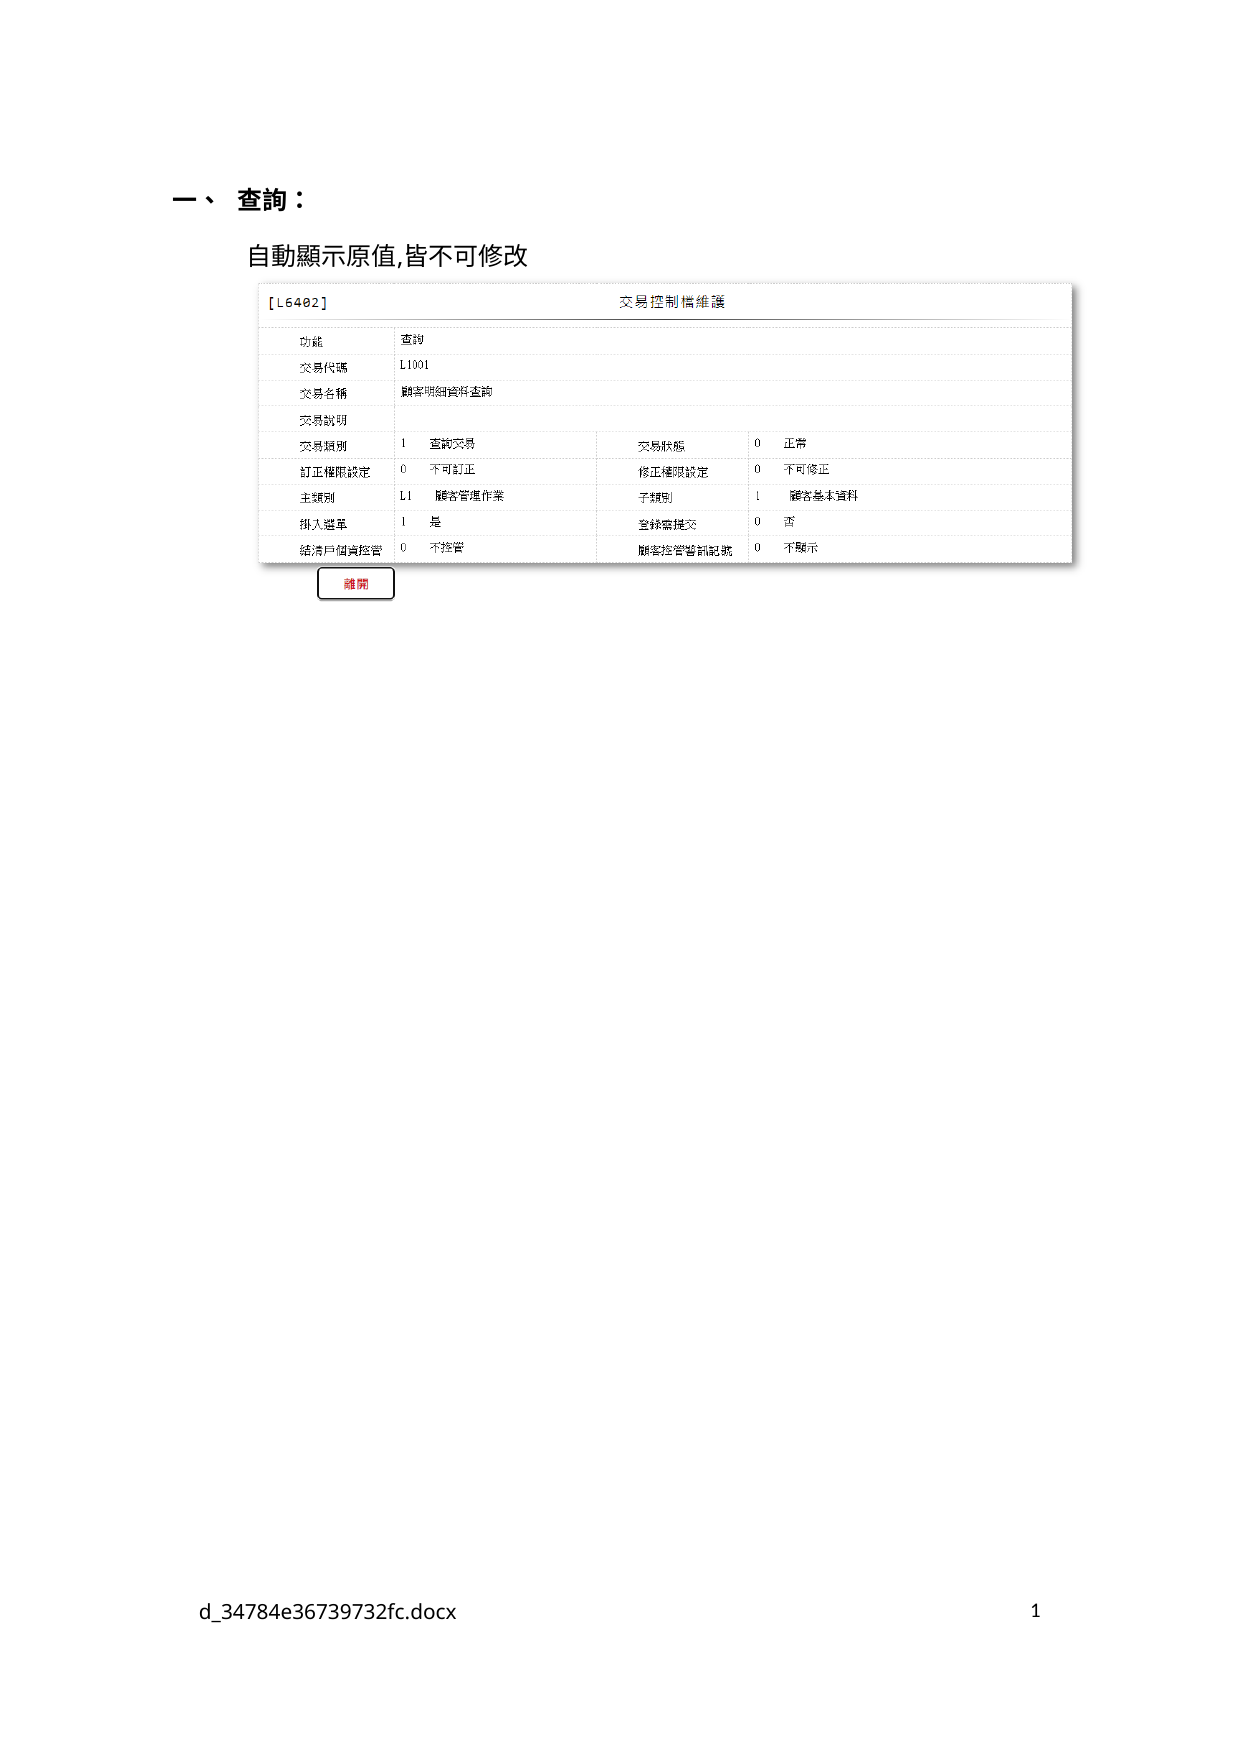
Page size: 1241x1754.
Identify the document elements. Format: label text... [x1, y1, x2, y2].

list 自動顯示原值,皆不可修改 [247, 236, 1053, 273]
picture [246, 273, 1112, 620]
subtitle 查詢： [173, 179, 1053, 217]
